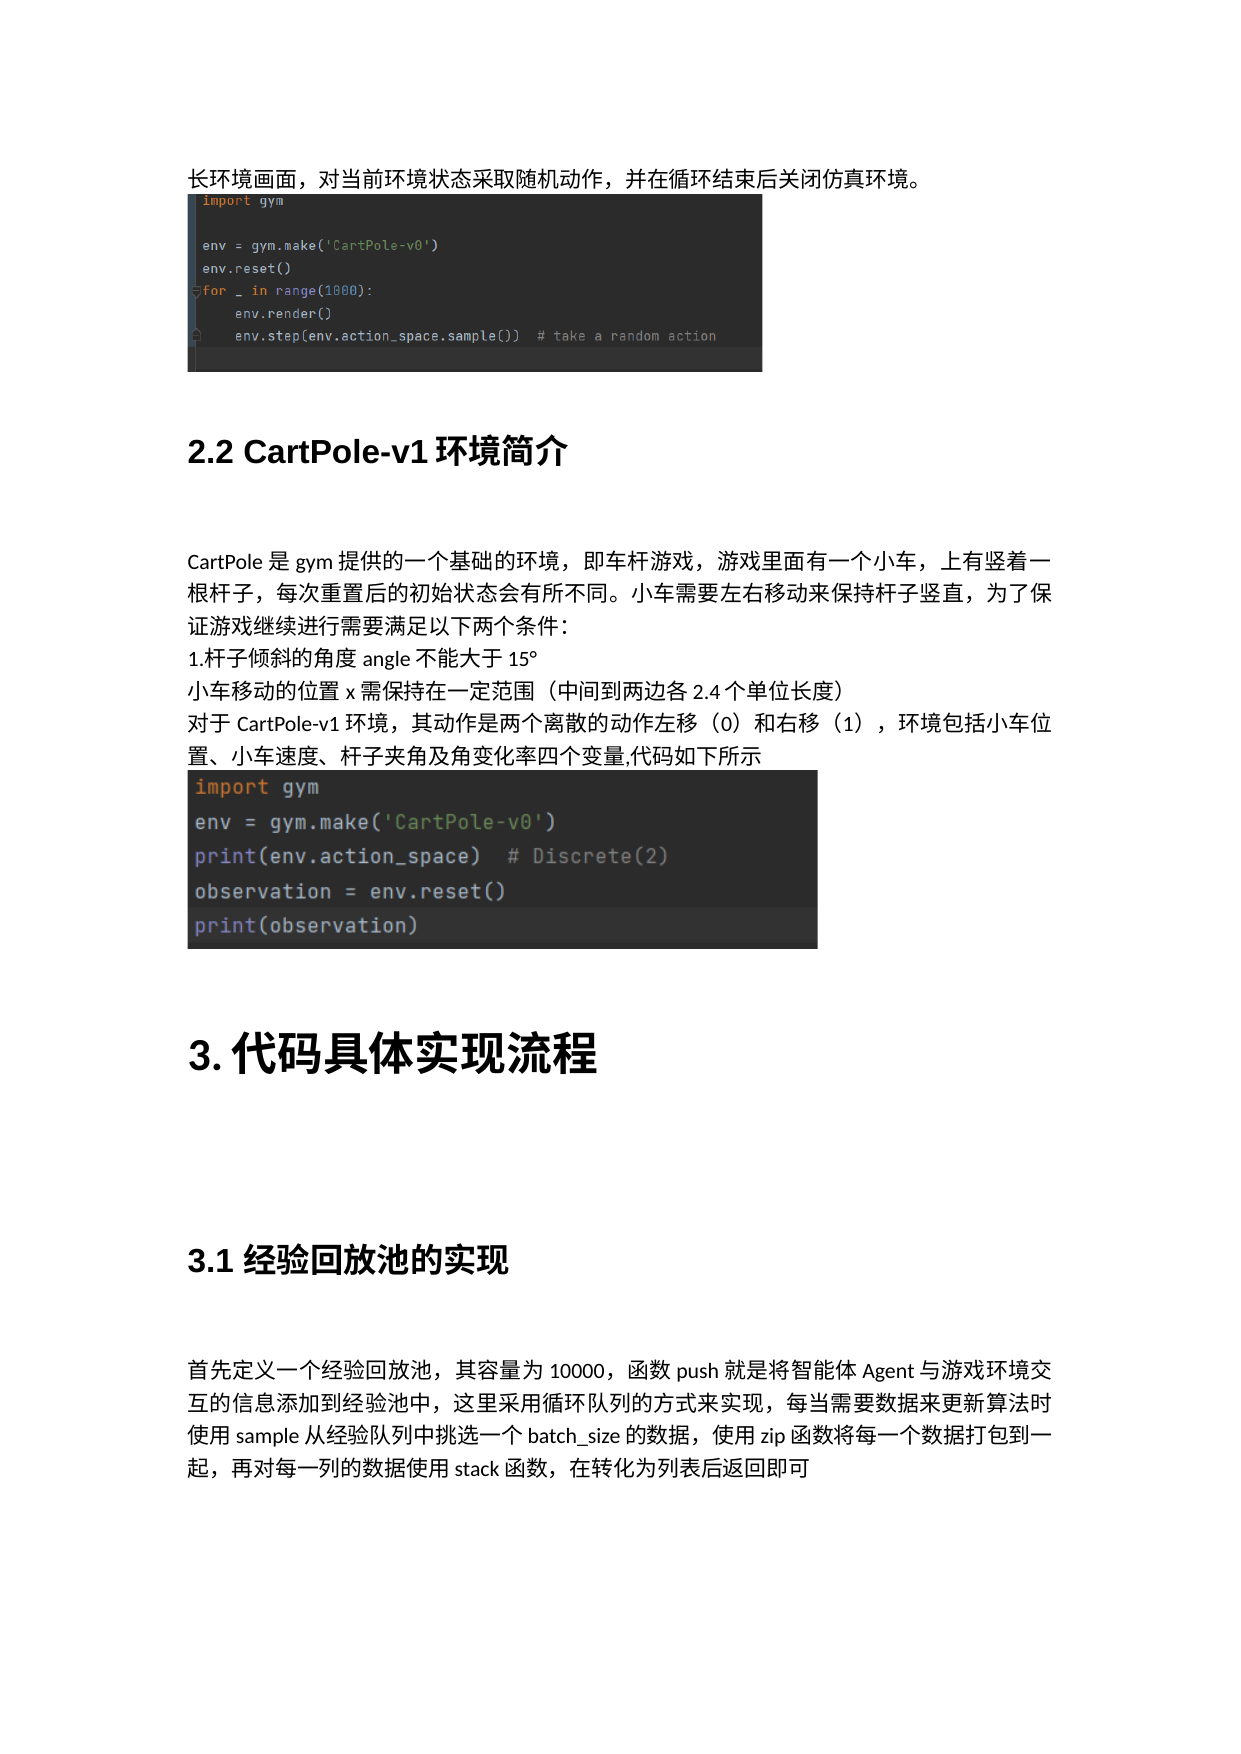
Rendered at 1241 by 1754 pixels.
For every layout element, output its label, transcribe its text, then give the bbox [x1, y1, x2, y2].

subtitle 代码具体实现流程 [187, 1001, 1053, 1099]
text 1.杆子倾斜的角度 angle 不能大于15° [187, 641, 1053, 673]
list 首先定义一个经验回放池，其容量为10000，函数push就是将智能体Agent与游戏环境交互的信息添加到经验池中，这里采用循环队列的方式来实现，每当需要数据来更新算法时，使用sample从经验队列中挑选一个batch_size的数据，使用zip函数将每一个数据打包到一起，再对每一列的数据使用stack函数，在转化为列表后返回即可 [187, 1353, 1053, 1483]
subtitle 2.2 CartPole-v1环境简介 [187, 417, 1053, 482]
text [187, 162, 1053, 194]
text 小车移动的位置 x 需保持在一定范围（中间到两边各2.4个单位长度） [187, 673, 1053, 706]
picture [187, 770, 818, 949]
text CartPole 是gym提供的一个基础的环境，即车杆游戏，游戏里面有一个小车，上有竖着一根杆子，每次重置后的初始状态会有所不同。小车需要左右移动来保持杆子竖直，为了保证游戏继续进行需要满足以下两个条件： [187, 543, 1053, 641]
text 对于 CartPole-v1 环境，其动作是两个离散的动作左移（0）和右移（1），环境包括小车位置、小车速度、杆子夹角及角变化率四个变量,代码如下所示 [187, 706, 1053, 771]
subtitle 经验回放池的实现 [187, 1226, 1053, 1291]
picture [187, 194, 763, 372]
